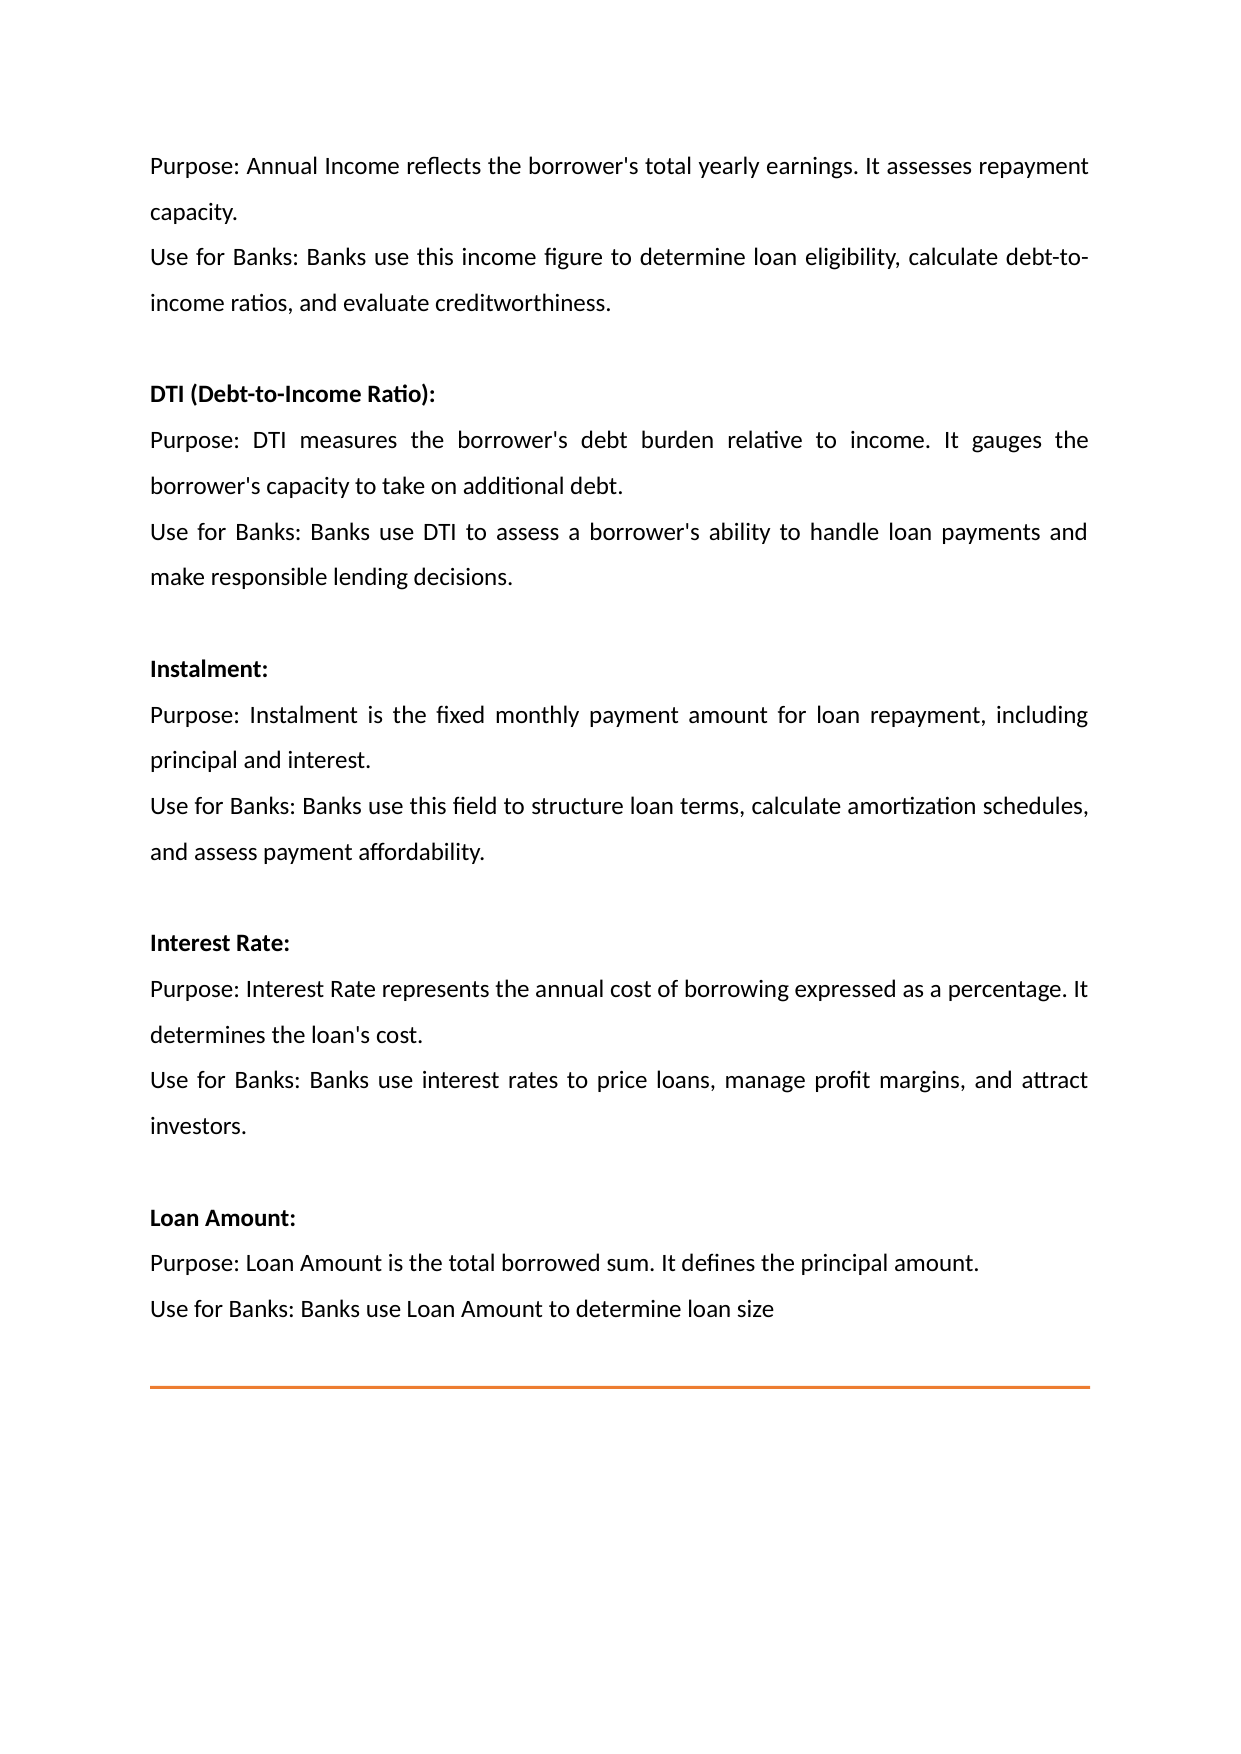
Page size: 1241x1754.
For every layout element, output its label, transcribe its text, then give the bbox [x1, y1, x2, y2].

text Interest Rate: [150, 927, 1090, 958]
text Purpose: Annual Income reflects the borrower's total yearly earnings. It assesses repayment capacity. [150, 150, 1090, 226]
text Purpose: Loan Amount is the total borrowed sum. It defines the principal amount. [150, 1247, 1090, 1278]
text Use for Banks: Banks use this field to structure loan terms, calculate amortization schedules, and assess payment affordability. [150, 790, 1090, 866]
text Instalment: [150, 653, 1090, 683]
text DTI (Debt-to-Income Ratio): [150, 379, 1090, 409]
text Loan Amount: [150, 1202, 1090, 1232]
text Purpose: DTI measures the borrower's debt burden relative to income. It gauges the borrower's capacity to take on additional debt. [150, 424, 1090, 501]
text Use for Banks: Banks use interest rates to price loans, manage profit margins, and attract investors. [150, 1064, 1090, 1141]
text Use for Banks: Banks use Loan Amount to determine loan size [150, 1293, 1090, 1324]
text Purpose: Instalment is the fixed monthly payment amount for loan repayment, including principal and interest. [150, 699, 1090, 775]
text Use for Banks: Banks use this income figure to determine loan eligibility, calculate debt-to-income ratios, and evaluate creditworthiness. [150, 241, 1090, 318]
text Use for Banks: Banks use DTI to assess a borrower's ability to handle loan payments and make responsible lending decisions. [150, 516, 1090, 592]
text Purpose: Interest Rate represents the annual cost of borrowing expressed as a percentage. It determines the loan's cost. [150, 973, 1090, 1049]
